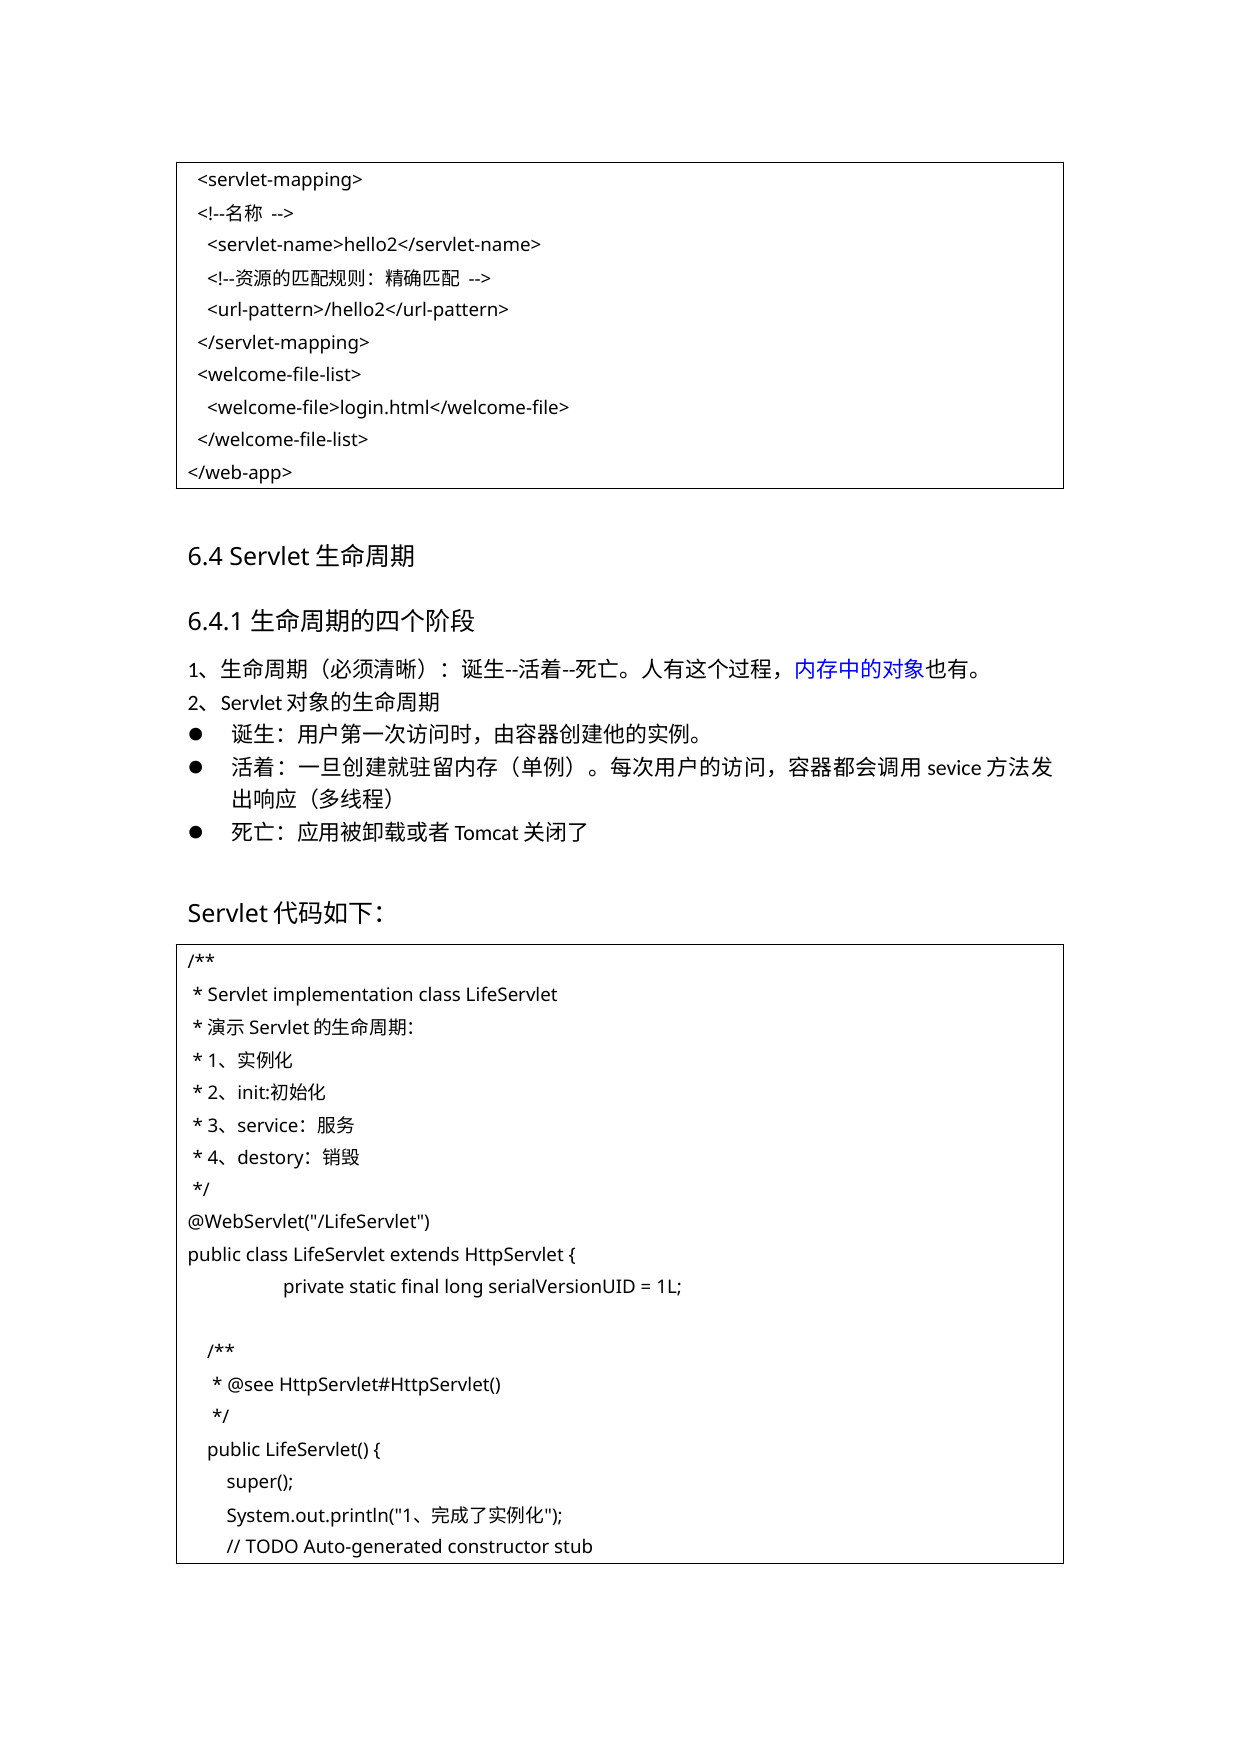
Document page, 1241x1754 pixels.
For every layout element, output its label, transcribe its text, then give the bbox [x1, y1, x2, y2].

text 1、生命周期（必须清晰）：诞生--活着--死亡。人有这个过程，内存中的对象也有。 [187, 652, 1053, 684]
list 死亡：应用被卸载或者Tomcat关闭了 [187, 814, 1053, 847]
text 6.4.1 生命周期的四个阶段 [187, 587, 1053, 652]
list 诞生：用户第一次访问时，由容器创建他的实例。 [187, 717, 1053, 749]
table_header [177, 945, 1063, 1563]
text 6.4 Servlet生命周期 [187, 522, 1053, 587]
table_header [177, 163, 1063, 488]
text 2、Servlet对象的生命周期 [187, 684, 1053, 717]
text Servlet代码如下： [187, 879, 1053, 944]
list 活着：一旦创建就驻留内存（单例）。每次用户的访问，容器都会调用sevice方法发出响应（多线程） [187, 749, 1053, 814]
